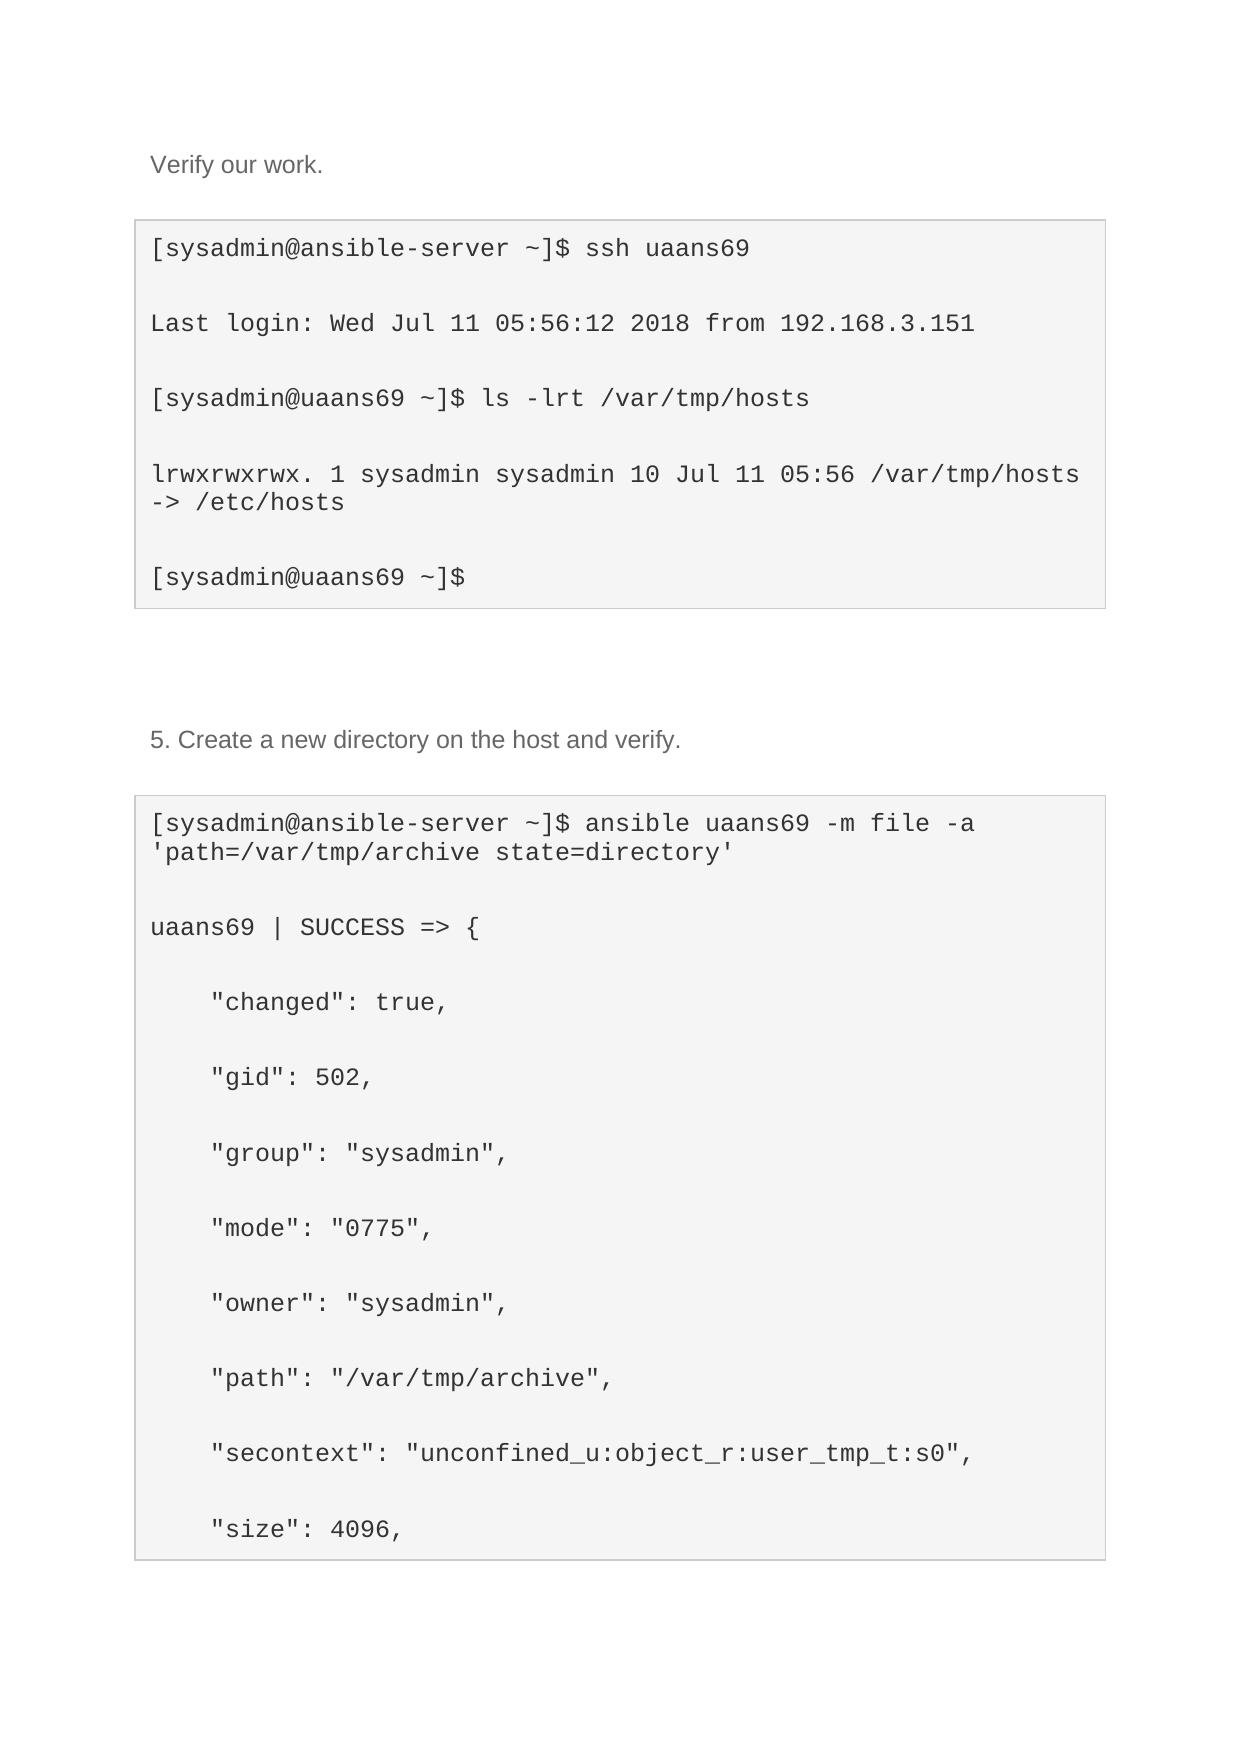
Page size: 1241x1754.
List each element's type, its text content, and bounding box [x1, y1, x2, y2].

text [sysadmin@uaans69 ~]$ ls -lrt /var/tmp/hosts [136, 370, 1105, 414]
text [sysadmin@uaans69 ~]$ [136, 548, 1105, 608]
text "gid": 502, [136, 1049, 1105, 1093]
text [sysadmin@ansible-server ~]$ ansible uaans69 -m file -a 'path=/var/tmp/archive state=directory' [136, 796, 1105, 868]
text "owner": "sysadmin", [136, 1274, 1105, 1319]
text "secontext": "unconfined_u:object_r:user_tmp_t:s0", [136, 1425, 1105, 1469]
text [sysadmin@ansible-server ~]$ ssh uaans69 [136, 221, 1105, 264]
text 5. Create a new directory on the host and verify. [150, 725, 1090, 754]
text "changed": true, [136, 973, 1105, 1018]
text "group": "sysadmin", [136, 1124, 1105, 1168]
text "size": 4096, [136, 1500, 1105, 1559]
text Verify our work. [150, 150, 1090, 179]
text lrwxrwxrwx. 1 sysadmin sysadmin 10 Jul 11 05:56 /var/tmp/hosts -> /etc/hosts [136, 445, 1105, 518]
text uaans69 | SUCCESS => { [136, 898, 1105, 943]
text Last login: Wed Jul 11 05:56:12 2018 from 192.168.3.151 [136, 294, 1105, 339]
text "path": "/var/tmp/archive", [136, 1349, 1105, 1394]
text "mode": "0775", [136, 1199, 1105, 1244]
